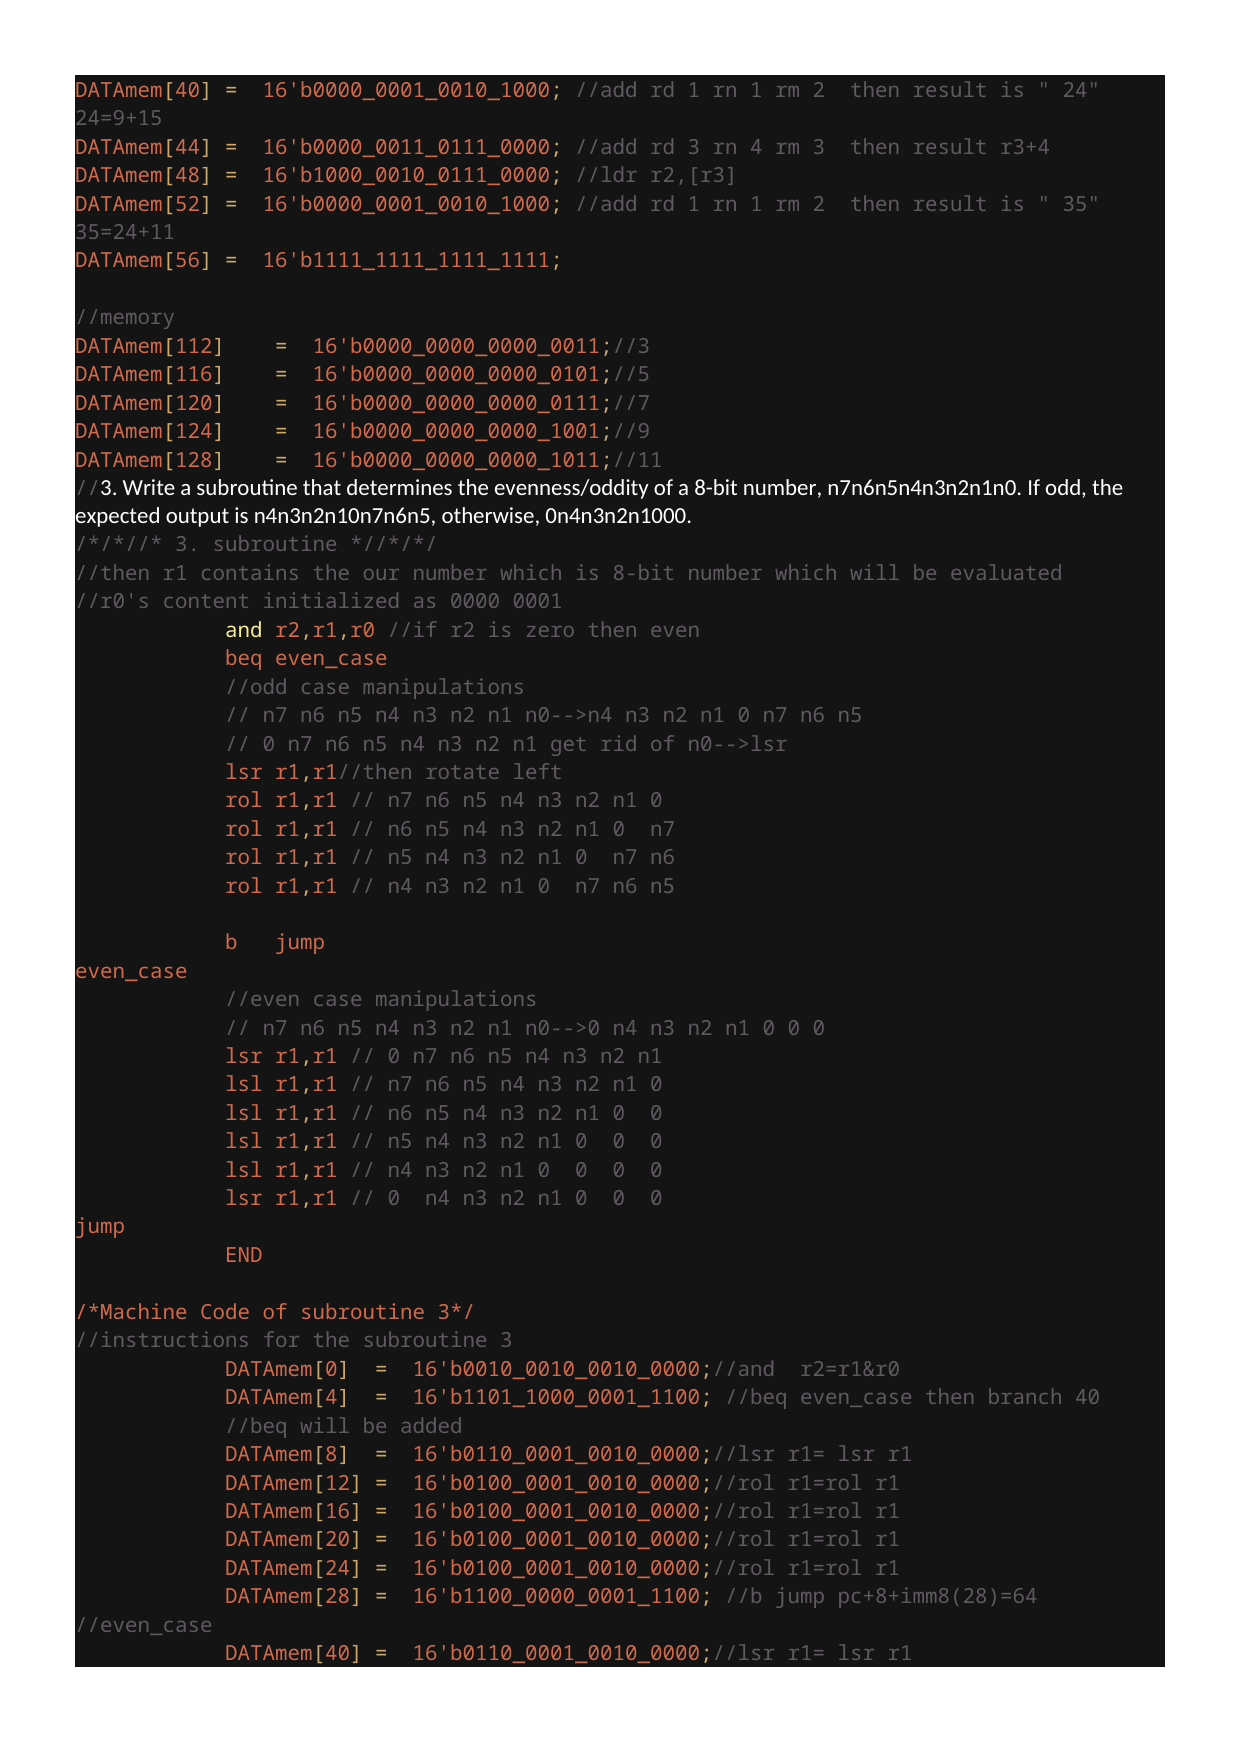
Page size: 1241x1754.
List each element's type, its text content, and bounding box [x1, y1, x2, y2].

text rol r1,r1 // n6 n5 n4 n3 n2 n1 0 n7 [75, 814, 1165, 842]
text lsr r1,r1//then rotate left [75, 757, 1165, 786]
text //r0's content initialized as 0000 0001 [75, 586, 1165, 615]
text lsr r1,r1 // 0 n4 n3 n2 n1 0 0 0 [75, 1183, 1165, 1212]
text DATAmem[0] = 16'b0010_0010_0010_0000;//and r2=r1&r0 [75, 1354, 1165, 1382]
text DATAmem[52] = 16'b0000_0001_0010_1000; //add rd 1 rn 1 rm 2 then result is " 35" 35=24+11 [75, 189, 1165, 246]
text //even case manipulations [75, 984, 1165, 1013]
text //even_case [75, 1610, 1165, 1638]
text // n7 n6 n5 n4 n3 n2 n1 n0-->n4 n3 n2 n1 0 n7 n6 n5 [75, 700, 1165, 729]
text DATAmem[8] = 16'b0110_0001_0010_0000;//lsr r1= lsr r1 [75, 1439, 1165, 1468]
text //then r1 contains the our number which is 8-bit number which will be evaluated [75, 558, 1165, 586]
text DATAmem[40] = 16'b0000_0001_0010_1000; //add rd 1 rn 1 rm 2 then result is " 24" 24=9+15 [75, 75, 1165, 132]
text lsr r1,r1 // 0 n7 n6 n5 n4 n3 n2 n1 [75, 1041, 1165, 1069]
text DATAmem[116] = 16'b0000_0000_0000_0101;//5 [75, 359, 1165, 388]
text // n7 n6 n5 n4 n3 n2 n1 n0-->0 n4 n3 n2 n1 0 0 0 [75, 1013, 1165, 1041]
text lsl r1,r1 // n6 n5 n4 n3 n2 n1 0 0 [75, 1098, 1165, 1126]
text DATAmem[12] = 16'b0100_0001_0010_0000;//rol r1=rol r1 [75, 1468, 1165, 1496]
text DATAmem[124] = 16'b0000_0000_0000_1001;//9 [75, 416, 1165, 445]
text rol r1,r1 // n5 n4 n3 n2 n1 0 n7 n6 [75, 842, 1165, 871]
text //instructions for the subroutine 3 [75, 1325, 1165, 1354]
text DATAmem[24] = 16'b0100_0001_0010_0000;//rol r1=rol r1 [75, 1553, 1165, 1581]
text //odd case manipulations [75, 672, 1165, 700]
text DATAmem[4] = 16'b1101_1000_0001_1100; //beq even_case then branch 40 [75, 1382, 1165, 1411]
text //3. Write a subroutine that determines the evenness/oddity of a 8-bit number, n7n6n5n4n3n2n1n0. If odd, the expected output is n4n3n2n10n7n6n5, otherwise, 0n4n3n2n1000. [75, 473, 1165, 529]
text DATAmem[56] = 16'b1111_1111_1111_1111; [75, 246, 1165, 274]
text /*Machine Code of subroutine 3*/ [75, 1297, 1165, 1325]
text // 0 n7 n6 n5 n4 n3 n2 n1 get rid of n0-->lsr [75, 729, 1165, 757]
text DATAmem[128] = 16'b0000_0000_0000_1011;//11 [75, 445, 1165, 473]
text rol r1,r1 // n7 n6 n5 n4 n3 n2 n1 0 [75, 786, 1165, 814]
text DATAmem[112] = 16'b0000_0000_0000_0011;//3 [75, 331, 1165, 359]
text beq even_case [75, 643, 1165, 672]
text b jump [75, 927, 1165, 956]
text DATAmem[40] = 16'b0110_0001_0010_0000;//lsr r1= lsr r1 [75, 1638, 1165, 1667]
text rol r1,r1 // n4 n3 n2 n1 0 n7 n6 n5 [75, 871, 1165, 899]
text DATAmem[44] = 16'b0000_0011_0111_0000; //add rd 3 rn 4 rm 3 then result r3+4 [75, 132, 1165, 160]
text //beq will be added [75, 1411, 1165, 1439]
text DATAmem[120] = 16'b0000_0000_0000_0111;//7 [75, 388, 1165, 416]
text DATAmem[16] = 16'b0100_0001_0010_0000;//rol r1=rol r1 [75, 1496, 1165, 1524]
text lsl r1,r1 // n4 n3 n2 n1 0 0 0 0 [75, 1155, 1165, 1183]
text even_case [75, 956, 1165, 984]
text lsl r1,r1 // n7 n6 n5 n4 n3 n2 n1 0 [75, 1069, 1165, 1098]
text DATAmem[20] = 16'b0100_0001_0010_0000;//rol r1=rol r1 [75, 1524, 1165, 1553]
text DATAmem[48] = 16'b1000_0010_0111_0000; //ldr r2,[r3] [75, 160, 1165, 189]
text /*/*//* 3. subroutine *//*/*/ [75, 529, 1165, 558]
text and r2,r1,r0 //if r2 is zero then even [75, 615, 1165, 643]
text END [75, 1240, 1165, 1268]
text lsl r1,r1 // n5 n4 n3 n2 n1 0 0 0 [75, 1126, 1165, 1155]
text jump [75, 1212, 1165, 1240]
text DATAmem[28] = 16'b1100_0000_0001_1100; //b jump pc+8+imm8(28)=64 [75, 1581, 1165, 1610]
text //memory [75, 302, 1165, 331]
